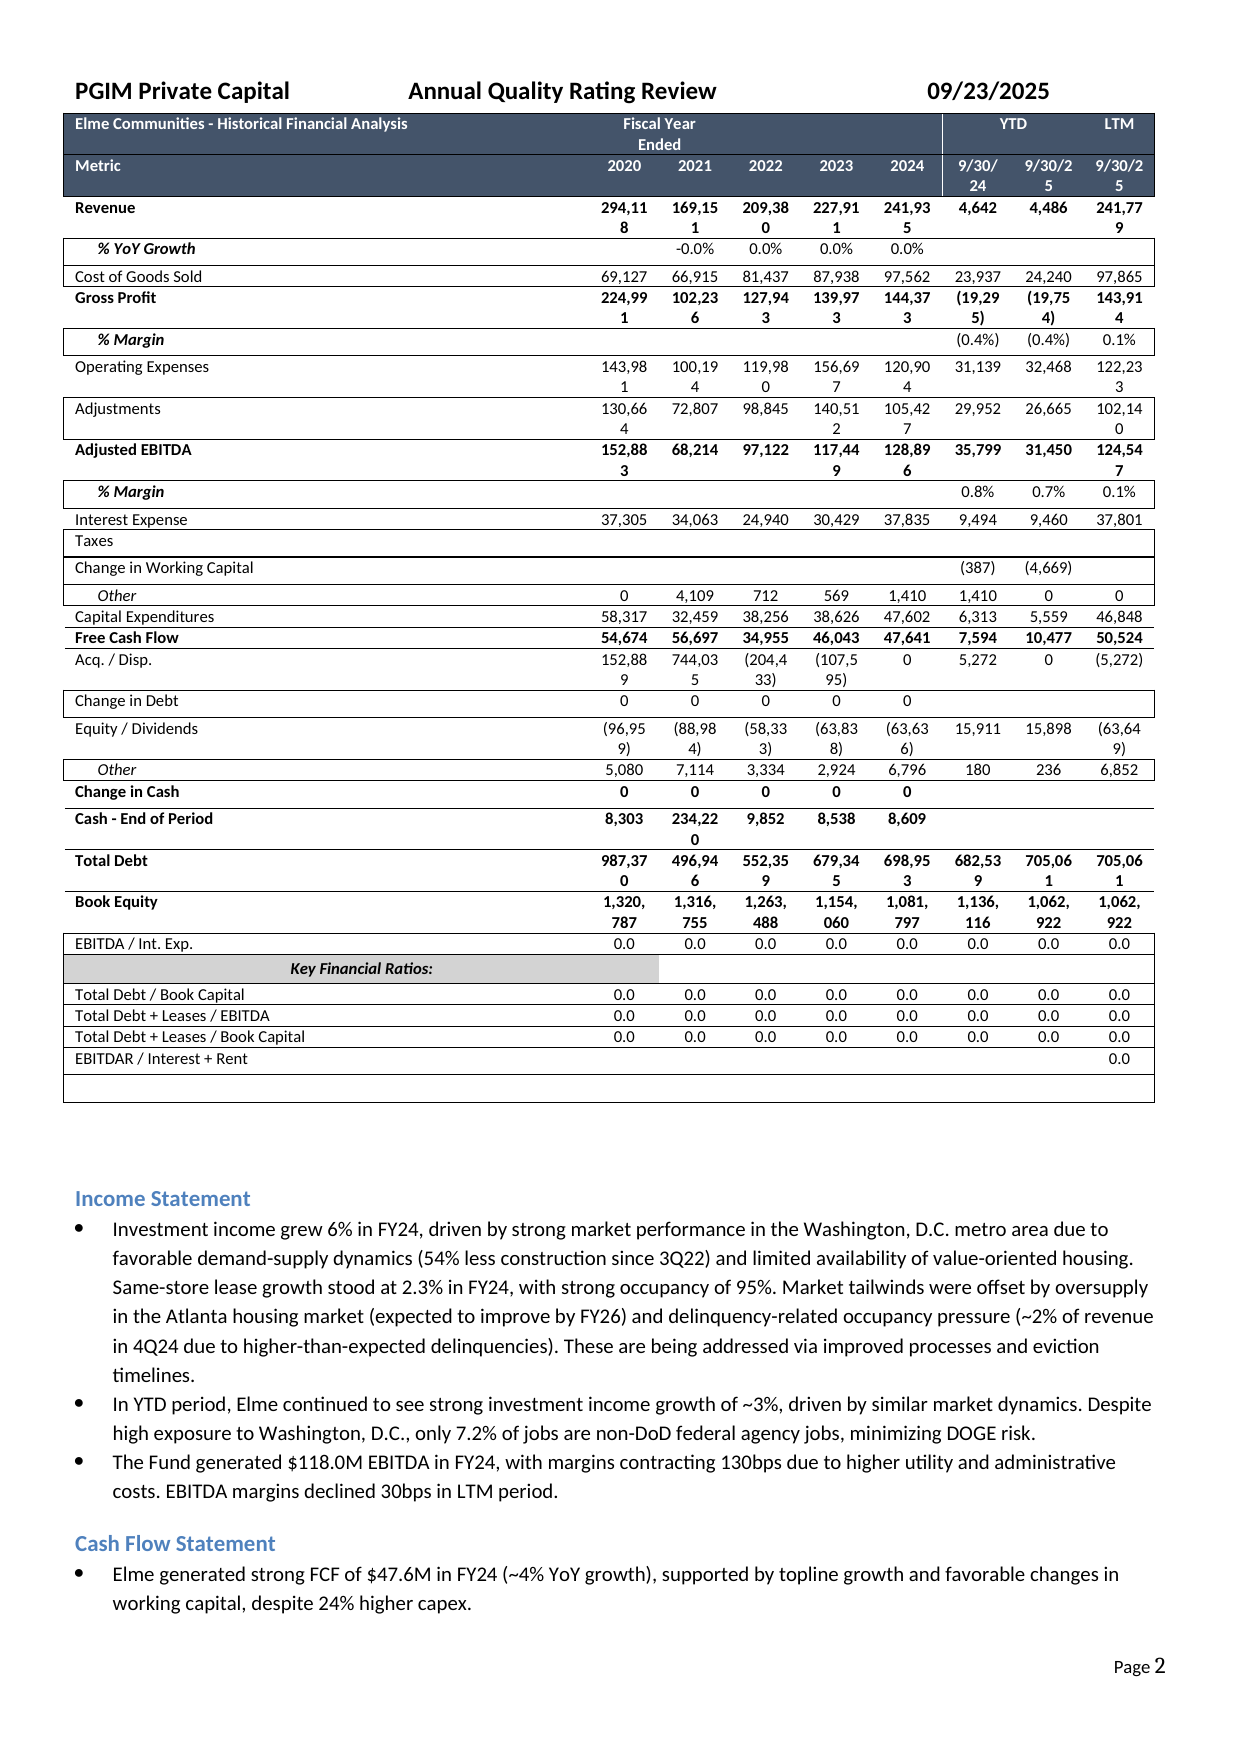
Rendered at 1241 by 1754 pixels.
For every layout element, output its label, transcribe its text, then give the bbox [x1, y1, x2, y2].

table_cell (19,754) [1013, 287, 1084, 328]
table_cell 2020 [589, 155, 659, 196]
table_cell 30,429 [801, 509, 872, 529]
table_cell Change in Cash [64, 781, 589, 807]
table_cell [659, 481, 730, 508]
table_cell [943, 530, 1013, 556]
table_cell [801, 1075, 872, 1102]
table_cell 0.0 [1084, 1027, 1154, 1047]
table_cell 569 [801, 585, 872, 605]
table_cell [730, 481, 801, 508]
table_cell 1,263,488 [730, 892, 801, 932]
table_cell 0 [589, 691, 659, 717]
table_cell 0.0 [1013, 1027, 1084, 1047]
table_cell 0.0% [872, 239, 942, 265]
table_cell 35,799 [943, 440, 1013, 480]
table_cell (63,838) [801, 718, 872, 759]
table_cell 0 [589, 585, 659, 605]
table_cell [1084, 1075, 1154, 1102]
table_cell (5,272) [1084, 649, 1154, 689]
table_cell [659, 558, 730, 584]
table_cell [1013, 691, 1084, 717]
table_cell 0 [801, 781, 872, 807]
table_cell 0.0 [872, 934, 942, 954]
table_cell Metric [64, 155, 589, 196]
table_cell 1,316,755 [659, 892, 730, 932]
table_cell 0 [659, 691, 730, 717]
table_cell 2021 [659, 155, 730, 196]
table_cell 47,602 [872, 606, 942, 627]
table_cell 15,898 [1013, 718, 1084, 759]
table_cell [1013, 239, 1084, 265]
table_cell [872, 1075, 942, 1102]
table_cell 32,468 [1013, 356, 1084, 397]
table_cell Adjusted EBITDA [64, 440, 589, 480]
table_cell 29,952 [943, 398, 1013, 439]
table_cell 100,194 [659, 356, 730, 397]
table_cell Free Cash Flow [64, 628, 589, 648]
table_cell [659, 955, 730, 983]
table_cell [872, 955, 942, 983]
table_cell 46,043 [801, 628, 872, 648]
table_cell (63,636) [872, 718, 942, 759]
table_cell 32,459 [659, 606, 730, 627]
table_cell 97,122 [730, 440, 801, 480]
table_cell [1013, 1048, 1084, 1074]
table_cell 23,937 [943, 266, 1013, 286]
table_cell 54,674 [589, 628, 659, 648]
table_cell [1084, 955, 1154, 983]
table_cell 9/30/24 [943, 155, 1013, 196]
table_cell [589, 239, 659, 265]
table_cell 0.0 [730, 934, 801, 954]
table_cell 0.0% [801, 239, 872, 265]
table_cell 0.0 [1013, 934, 1084, 954]
table_cell 987,370 [589, 850, 659, 891]
table_cell [1013, 530, 1084, 556]
table_cell 0.0 [872, 1005, 942, 1026]
table_cell 66,915 [659, 266, 730, 286]
table_cell [872, 329, 942, 355]
table_header Elme Communities - Historical Financial Analysis [64, 114, 589, 154]
table_cell 169,151 [659, 197, 730, 237]
table_cell 0.0 [801, 1027, 872, 1047]
table_cell [659, 530, 730, 556]
table_cell Book Equity [64, 892, 589, 932]
table_cell 31,139 [943, 356, 1013, 397]
table_cell 0.0 [1084, 984, 1154, 1004]
table_cell Total Debt + Leases / Book Capital [64, 1027, 589, 1047]
table_cell 1,410 [943, 585, 1013, 605]
table_cell [1084, 530, 1154, 556]
table_cell 0 [872, 691, 942, 717]
table_cell 6,313 [943, 606, 1013, 627]
table_cell 128,896 [872, 440, 942, 480]
table_cell [730, 558, 801, 584]
table_cell 0.7% [1013, 481, 1084, 508]
table_cell 4,109 [659, 585, 730, 605]
table_cell 705,061 [1084, 850, 1154, 891]
table_cell 37,801 [1084, 509, 1154, 529]
table_cell 3,334 [730, 760, 801, 780]
table_cell 0 [1013, 585, 1084, 605]
table_cell 4,642 [943, 197, 1013, 237]
table_cell -0.0% [659, 239, 730, 265]
table_cell % Margin [64, 329, 589, 355]
table_cell [730, 1048, 801, 1074]
table_cell [801, 1048, 872, 1074]
table_cell 1,062,922 [1084, 892, 1154, 932]
table_cell Key Financial Ratios: [64, 955, 659, 983]
table_cell 2,924 [801, 760, 872, 780]
table_cell [589, 329, 659, 355]
table_cell 2024 [872, 155, 942, 196]
table_cell 0.0 [730, 1027, 801, 1047]
table_cell 9/30/25 [1013, 155, 1084, 196]
table_cell 1,081,797 [872, 892, 942, 932]
table_cell 0.0 [801, 984, 872, 1004]
table_cell 2023 [801, 155, 872, 196]
table_cell 50,524 [1084, 628, 1154, 648]
table_cell (387) [943, 558, 1013, 584]
table_cell 698,953 [872, 850, 942, 891]
table_cell 8,538 [801, 809, 872, 849]
table_cell 34,955 [730, 628, 801, 648]
table_cell [589, 558, 659, 584]
table_cell [1084, 239, 1154, 265]
list The Fund generated $118.0M EBITDA in FY24, with margins contracting 130bps due to higher utility and administrative costs. EBITDA margins declined 30bps in LTM period. [75, 1449, 1165, 1504]
table_cell 8,609 [872, 809, 942, 849]
table_cell 120,904 [872, 356, 942, 397]
table_cell 0 [1084, 585, 1154, 605]
table_cell 72,807 [659, 398, 730, 439]
table_cell 9,494 [943, 509, 1013, 529]
table_cell [730, 530, 801, 556]
table_cell [801, 530, 872, 556]
table_cell 5,559 [1013, 606, 1084, 627]
table_cell 130,664 [589, 398, 659, 439]
table_cell 15,911 [943, 718, 1013, 759]
table_cell [943, 691, 1013, 717]
table_cell [943, 1075, 1013, 1102]
table_cell 87,938 [801, 266, 872, 286]
table_cell [589, 530, 659, 556]
table_cell Cash - End of Period [64, 809, 589, 849]
table_cell [872, 530, 942, 556]
table_cell 34,063 [659, 509, 730, 529]
table_cell 0.1% [1084, 481, 1154, 508]
table_cell [1013, 809, 1084, 849]
table_cell 26,665 [1013, 398, 1084, 439]
table_cell 9/30/25 [1084, 155, 1154, 196]
table_cell (88,984) [659, 718, 730, 759]
table_cell Total Debt + Leases / EBITDA [64, 1005, 589, 1026]
list Elme generated strong FCF of $47.6M in FY24 (~4% YoY growth), supported by topline growth and favorable changes in working capital, despite 24% higher capex. [75, 1561, 1165, 1616]
table_cell 10,477 [1013, 628, 1084, 648]
table_header [872, 114, 942, 154]
table_cell 0.0 [659, 1005, 730, 1026]
list Investment income grew 6% in FY24, driven by strong market performance in the Washington, D.C. metro area due to favorable demand-supply dynamics (54% less construction since 3Q22) and limited availability of value-oriented housing. Same-store lease growth stood at 2.3% in FY24, with strong occupancy of 95%. Market tailwinds were offset by oversupply in the Atlanta housing market (expected to improve by FY26) and delinquency-related occupancy pressure (~2% of revenue in 4Q24 due to higher-than-expected delinquencies). These are being addressed via improved processes and eviction timelines. [75, 1216, 1165, 1387]
table_cell [943, 1048, 1013, 1074]
table_cell Other [64, 760, 589, 780]
table_cell (63,649) [1084, 718, 1154, 759]
table_cell 0 [730, 691, 801, 717]
table_cell 0.0 [1084, 1048, 1154, 1074]
table_cell [659, 1075, 730, 1102]
table_cell Adjustments [64, 398, 589, 439]
table_cell 1,320,787 [589, 892, 659, 932]
table_cell 8,303 [589, 809, 659, 849]
table_cell 0.0 [943, 1027, 1013, 1047]
table_cell 0.0 [872, 984, 942, 1004]
table_cell [1013, 781, 1084, 807]
table_cell 140,512 [801, 398, 872, 439]
table_cell Other [64, 585, 589, 605]
table_cell (19,295) [943, 287, 1013, 328]
table_cell [589, 481, 659, 508]
table_cell 241,935 [872, 197, 942, 237]
table_cell 0.8% [943, 481, 1013, 508]
table_cell EBITDA / Int. Exp. [64, 934, 589, 954]
table_cell 0.0 [801, 1005, 872, 1026]
table_cell 236 [1013, 760, 1084, 780]
table_cell 46,848 [1084, 606, 1154, 627]
table_cell 552,359 [730, 850, 801, 891]
table_cell 152,883 [589, 440, 659, 480]
table_cell [801, 558, 872, 584]
table_cell % YoY Growth [64, 239, 589, 265]
table_cell 705,061 [1013, 850, 1084, 891]
table_cell [943, 809, 1013, 849]
table_cell 294,118 [589, 197, 659, 237]
table_cell 24,240 [1013, 266, 1084, 286]
table_cell [1013, 1075, 1084, 1102]
table_cell 37,305 [589, 509, 659, 529]
table_cell [1084, 781, 1154, 807]
table_cell 1,154,060 [801, 892, 872, 932]
table_cell 0.0 [943, 984, 1013, 1004]
table_header LTM [1084, 114, 1154, 154]
table_cell Cost of Goods Sold [64, 266, 589, 286]
table_cell 0.0 [589, 984, 659, 1004]
table_cell 37,835 [872, 509, 942, 529]
table_cell 224,991 [589, 287, 659, 328]
table_cell 6,852 [1084, 760, 1154, 780]
table_cell [64, 1075, 589, 1102]
table_cell 0.0 [1013, 984, 1084, 1004]
table_header [801, 114, 872, 154]
table_cell 0.0 [659, 984, 730, 1004]
table_cell (4,669) [1013, 558, 1084, 584]
table_cell 0 [589, 781, 659, 807]
table_cell [589, 1075, 659, 1102]
table_cell 9,460 [1013, 509, 1084, 529]
table_cell [801, 955, 872, 983]
subtitle Income Statement [75, 1184, 1165, 1212]
table_cell 496,946 [659, 850, 730, 891]
table_cell 4,486 [1013, 197, 1084, 237]
table_cell [801, 481, 872, 508]
table_cell [872, 558, 942, 584]
table_cell 5,272 [943, 649, 1013, 689]
table_cell 102,236 [659, 287, 730, 328]
table_cell 97,865 [1084, 266, 1154, 286]
table_cell (0.4%) [1013, 329, 1084, 355]
table_cell 0.0 [589, 934, 659, 954]
table_cell 679,345 [801, 850, 872, 891]
table_cell 0 [801, 691, 872, 717]
table_cell 105,427 [872, 398, 942, 439]
table_cell Capital Expenditures [64, 606, 589, 627]
table_cell Total Debt / Book Capital [64, 984, 589, 1004]
table_cell 0.1% [1084, 329, 1154, 355]
table_cell 227,911 [801, 197, 872, 237]
table_cell Taxes [64, 530, 589, 556]
table_cell (204,433) [730, 649, 801, 689]
table_cell 0.0 [730, 1005, 801, 1026]
table_cell 7,594 [943, 628, 1013, 648]
subtitle Cash Flow Statement [75, 1529, 1165, 1557]
table_cell 124,547 [1084, 440, 1154, 480]
table_cell [730, 955, 801, 983]
table_cell 0 [730, 781, 801, 807]
table_cell 0 [659, 781, 730, 807]
table_cell (96,959) [589, 718, 659, 759]
table_cell 712 [730, 585, 801, 605]
table_cell 144,373 [872, 287, 942, 328]
table_cell 38,626 [801, 606, 872, 627]
table_header Fiscal Year Ended [589, 114, 730, 154]
table_cell [943, 239, 1013, 265]
table_cell [943, 781, 1013, 807]
table_cell 0.0 [872, 1027, 942, 1047]
table_cell 744,035 [659, 649, 730, 689]
table_cell [659, 1048, 730, 1074]
table_cell 81,437 [730, 266, 801, 286]
table_cell [589, 1048, 659, 1074]
table_cell Operating Expenses [64, 356, 589, 397]
table_cell 1,136,116 [943, 892, 1013, 932]
table_cell 0.0 [943, 934, 1013, 954]
table_cell 0.0 [801, 934, 872, 954]
table_cell Total Debt [64, 850, 589, 891]
table_header YTD [943, 114, 1084, 154]
table_cell 0 [872, 781, 942, 807]
table_cell 2022 [730, 155, 801, 196]
table_cell 234,220 [659, 809, 730, 849]
table_cell 117,449 [801, 440, 872, 480]
table_cell 0 [1013, 649, 1084, 689]
table_cell (0.4%) [943, 329, 1013, 355]
table_cell 122,233 [1084, 356, 1154, 397]
table_cell 0.0 [659, 1027, 730, 1047]
table_cell 69,127 [589, 266, 659, 286]
table_cell 102,140 [1084, 398, 1154, 439]
table_cell EBITDAR / Interest + Rent [64, 1048, 589, 1074]
table_cell 97,562 [872, 266, 942, 286]
table_cell [659, 329, 730, 355]
table_cell 1,062,922 [1013, 892, 1084, 932]
table_cell [730, 1075, 801, 1102]
table_cell 1,410 [872, 585, 942, 605]
table_cell 7,114 [659, 760, 730, 780]
table_cell 0.0 [1013, 1005, 1084, 1026]
table_cell [801, 329, 872, 355]
table_cell 152,889 [589, 649, 659, 689]
table_cell 0.0 [730, 984, 801, 1004]
table_cell 68,214 [659, 440, 730, 480]
table_cell 38,256 [730, 606, 801, 627]
table_cell 0 [872, 649, 942, 689]
table_cell 0.0 [1084, 934, 1154, 954]
table_cell [1084, 691, 1154, 717]
table_cell 6,796 [872, 760, 942, 780]
table_cell 143,981 [589, 356, 659, 397]
table_cell 58,317 [589, 606, 659, 627]
table_cell 47,641 [872, 628, 942, 648]
table_cell [872, 1048, 942, 1074]
table_cell % Margin [64, 481, 589, 508]
table_cell Change in Debt [64, 691, 589, 717]
table_cell Acq. / Disp. [64, 649, 589, 689]
table_cell [872, 481, 942, 508]
table_cell [730, 329, 801, 355]
table_cell Revenue [64, 197, 589, 237]
table_cell 119,980 [730, 356, 801, 397]
table_cell [1084, 809, 1154, 849]
table_cell [1013, 955, 1084, 983]
table_cell 31,450 [1013, 440, 1084, 480]
table_header [730, 114, 801, 154]
table_cell Equity / Dividends [64, 718, 589, 759]
table_cell 241,779 [1084, 197, 1154, 237]
table_cell 143,914 [1084, 287, 1154, 328]
table_cell Change in Working Capital [64, 558, 589, 584]
table_cell Interest Expense [64, 509, 589, 529]
table_cell 56,697 [659, 628, 730, 648]
table_cell 98,845 [730, 398, 801, 439]
table_cell 180 [943, 760, 1013, 780]
table_cell 0.0 [589, 1027, 659, 1047]
table_cell 139,973 [801, 287, 872, 328]
table_cell 0.0% [730, 239, 801, 265]
list In YTD period, Elme continued to see strong investment income growth of ~3%, driven by similar market dynamics. Despite high exposure to Washington, D.C., only 7.2% of jobs are non-DoD federal agency jobs, minimizing DOGE risk. [75, 1391, 1165, 1446]
table_cell [1084, 558, 1154, 584]
table_cell (107,595) [801, 649, 872, 689]
table_cell 0.0 [1084, 1005, 1154, 1026]
table_cell 127,943 [730, 287, 801, 328]
table_cell (58,333) [730, 718, 801, 759]
table_cell 9,852 [730, 809, 801, 849]
table_cell 0.0 [589, 1005, 659, 1026]
table_cell 0.0 [943, 1005, 1013, 1026]
table_cell 156,697 [801, 356, 872, 397]
table_cell 0.0 [659, 934, 730, 954]
table_cell 682,539 [943, 850, 1013, 891]
table_cell [943, 955, 1013, 983]
table_cell 24,940 [730, 509, 801, 529]
table_cell 5,080 [589, 760, 659, 780]
table_cell Gross Profit [64, 287, 589, 328]
table_cell 209,380 [730, 197, 801, 237]
